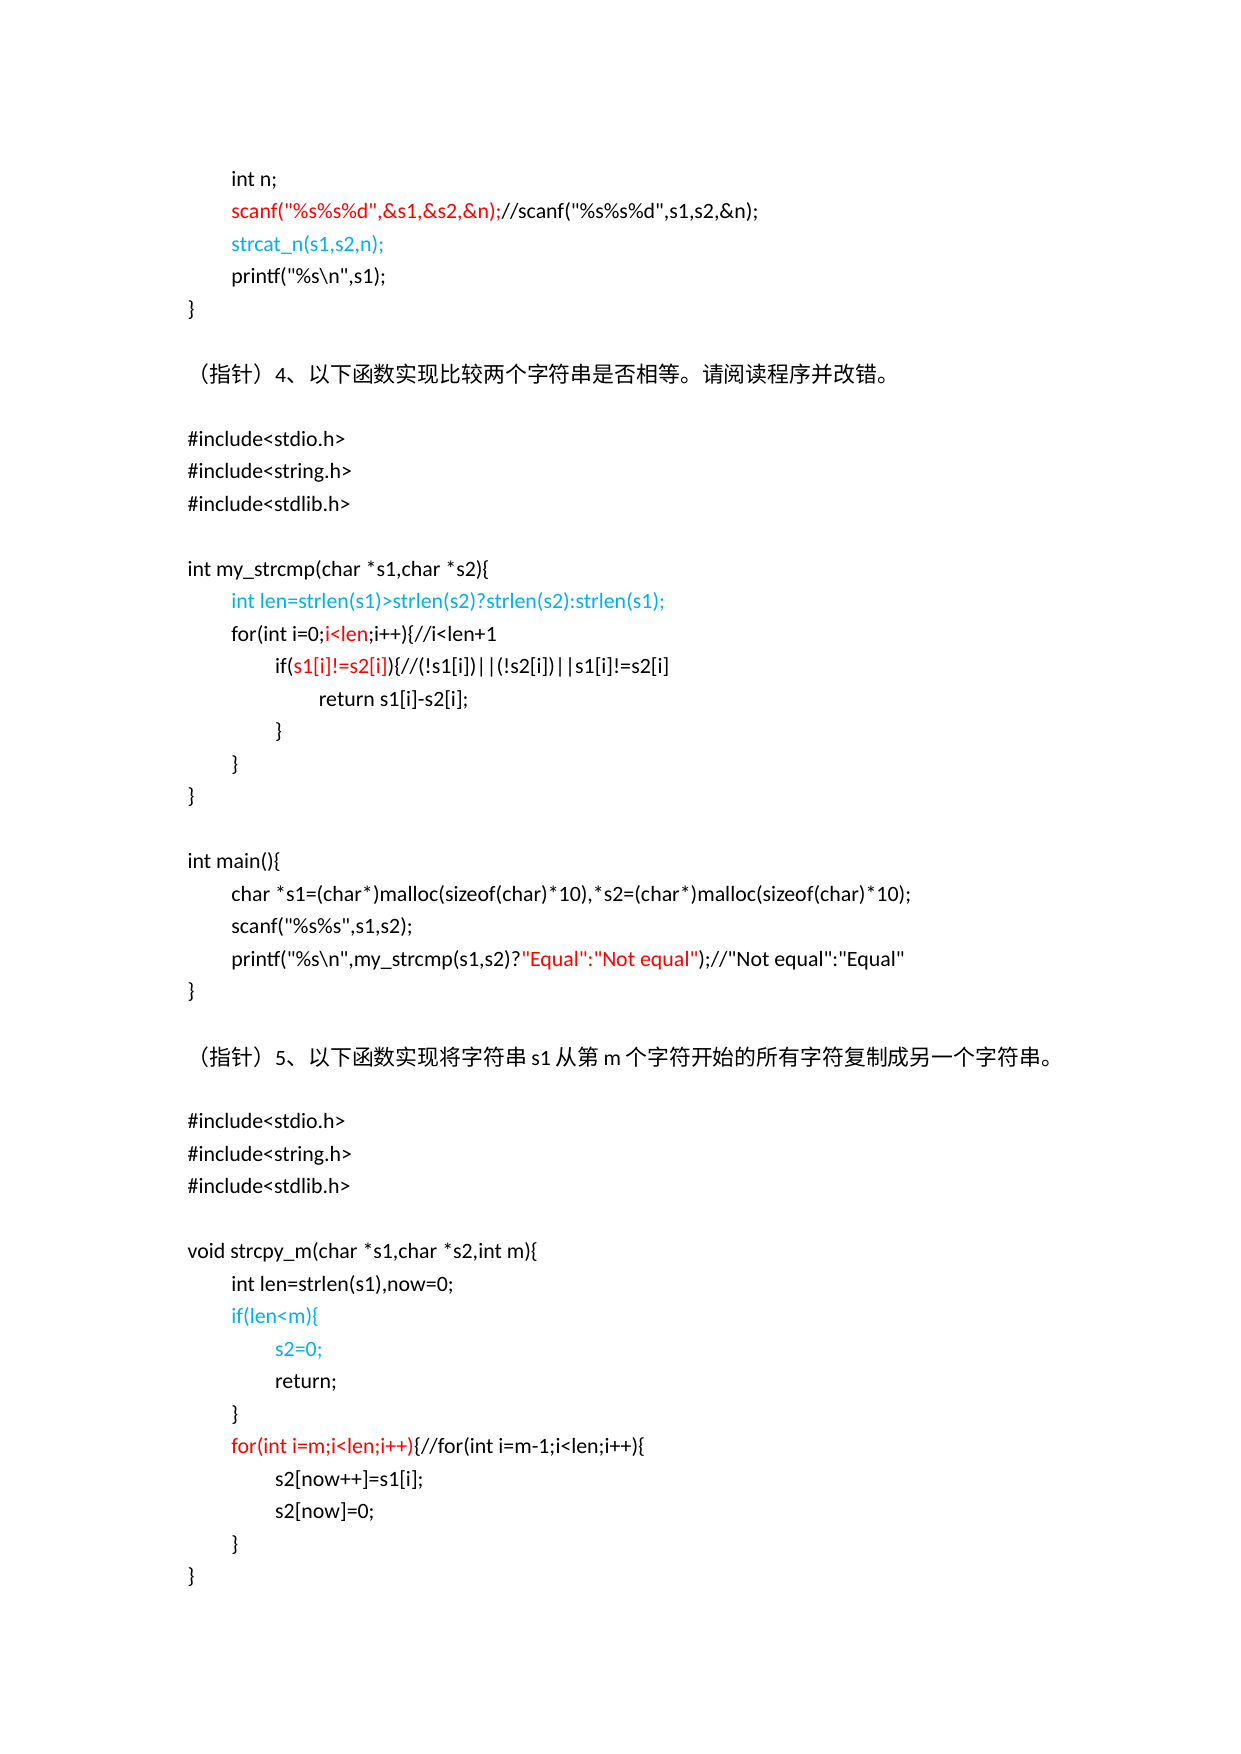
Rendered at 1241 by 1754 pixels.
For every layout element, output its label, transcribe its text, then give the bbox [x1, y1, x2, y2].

list } [187, 1527, 1053, 1559]
list int n; [187, 162, 1053, 194]
list printf("%s\n",my_strcmp(s1,s2)?"Equal":"Not equal");//"Not equal":"Equal" [187, 942, 1053, 974]
list s2[now++]=s1[i]; [187, 1462, 1053, 1494]
list strcat_n(s1,s2,n); [187, 227, 1053, 259]
list s2=0; [187, 1332, 1053, 1364]
list s2[now]=0; [187, 1494, 1053, 1527]
list } [187, 747, 1053, 779]
list int my_strcmp(char *s1,char *s2){ [187, 552, 1053, 584]
list } [187, 779, 1053, 812]
list for(int i=m;i<len;i++){//for(int i=m-1;i<len;i++){ [187, 1429, 1053, 1462]
list if(s1[i]!=s2[i]){//(!s1[i])||(!s2[i])||s1[i]!=s2[i] [187, 649, 1053, 682]
list if(len<m){ [187, 1299, 1053, 1332]
list } [187, 1397, 1053, 1429]
list int len=strlen(s1)>strlen(s2)?strlen(s2):strlen(s1); [187, 584, 1053, 617]
list } [187, 974, 1053, 1007]
list #include<stdlib.h> [187, 487, 1053, 519]
list #include<stdlib.h> [187, 1169, 1053, 1202]
list #include<string.h> [187, 454, 1053, 487]
list char *s1=(char*)malloc(sizeof(char)*10),*s2=(char*)malloc(sizeof(char)*10); [187, 877, 1053, 909]
list } [187, 292, 1053, 324]
list } [187, 1559, 1053, 1592]
list #include<stdio.h> [187, 422, 1053, 454]
list return; [187, 1364, 1053, 1397]
list void strcpy_m(char *s1,char *s2,int m){ [187, 1234, 1053, 1267]
list （指针）5、以下函数实现将字符串s1从第m个字符开始的所有字符复制成另一个字符串。 [187, 1039, 1053, 1072]
list scanf("%s%s",s1,s2); [187, 909, 1053, 942]
list return s1[i]-s2[i]; [187, 682, 1053, 714]
list printf("%s\n",s1); [187, 259, 1053, 292]
list for(int i=0;i<len;i++){//i<len+1 [187, 617, 1053, 649]
list #include<stdio.h> [187, 1104, 1053, 1137]
list int len=strlen(s1),now=0; [187, 1267, 1053, 1299]
list （指针）4、以下函数实现比较两个字符串是否相等。请阅读程序并改错。 [187, 357, 1053, 389]
list #include<string.h> [187, 1137, 1053, 1169]
list int main(){ [187, 844, 1053, 877]
list scanf("%s%s%d",&s1,&s2,&n);//scanf("%s%s%d",s1,s2,&n); [187, 194, 1053, 227]
list } [187, 714, 1053, 747]
